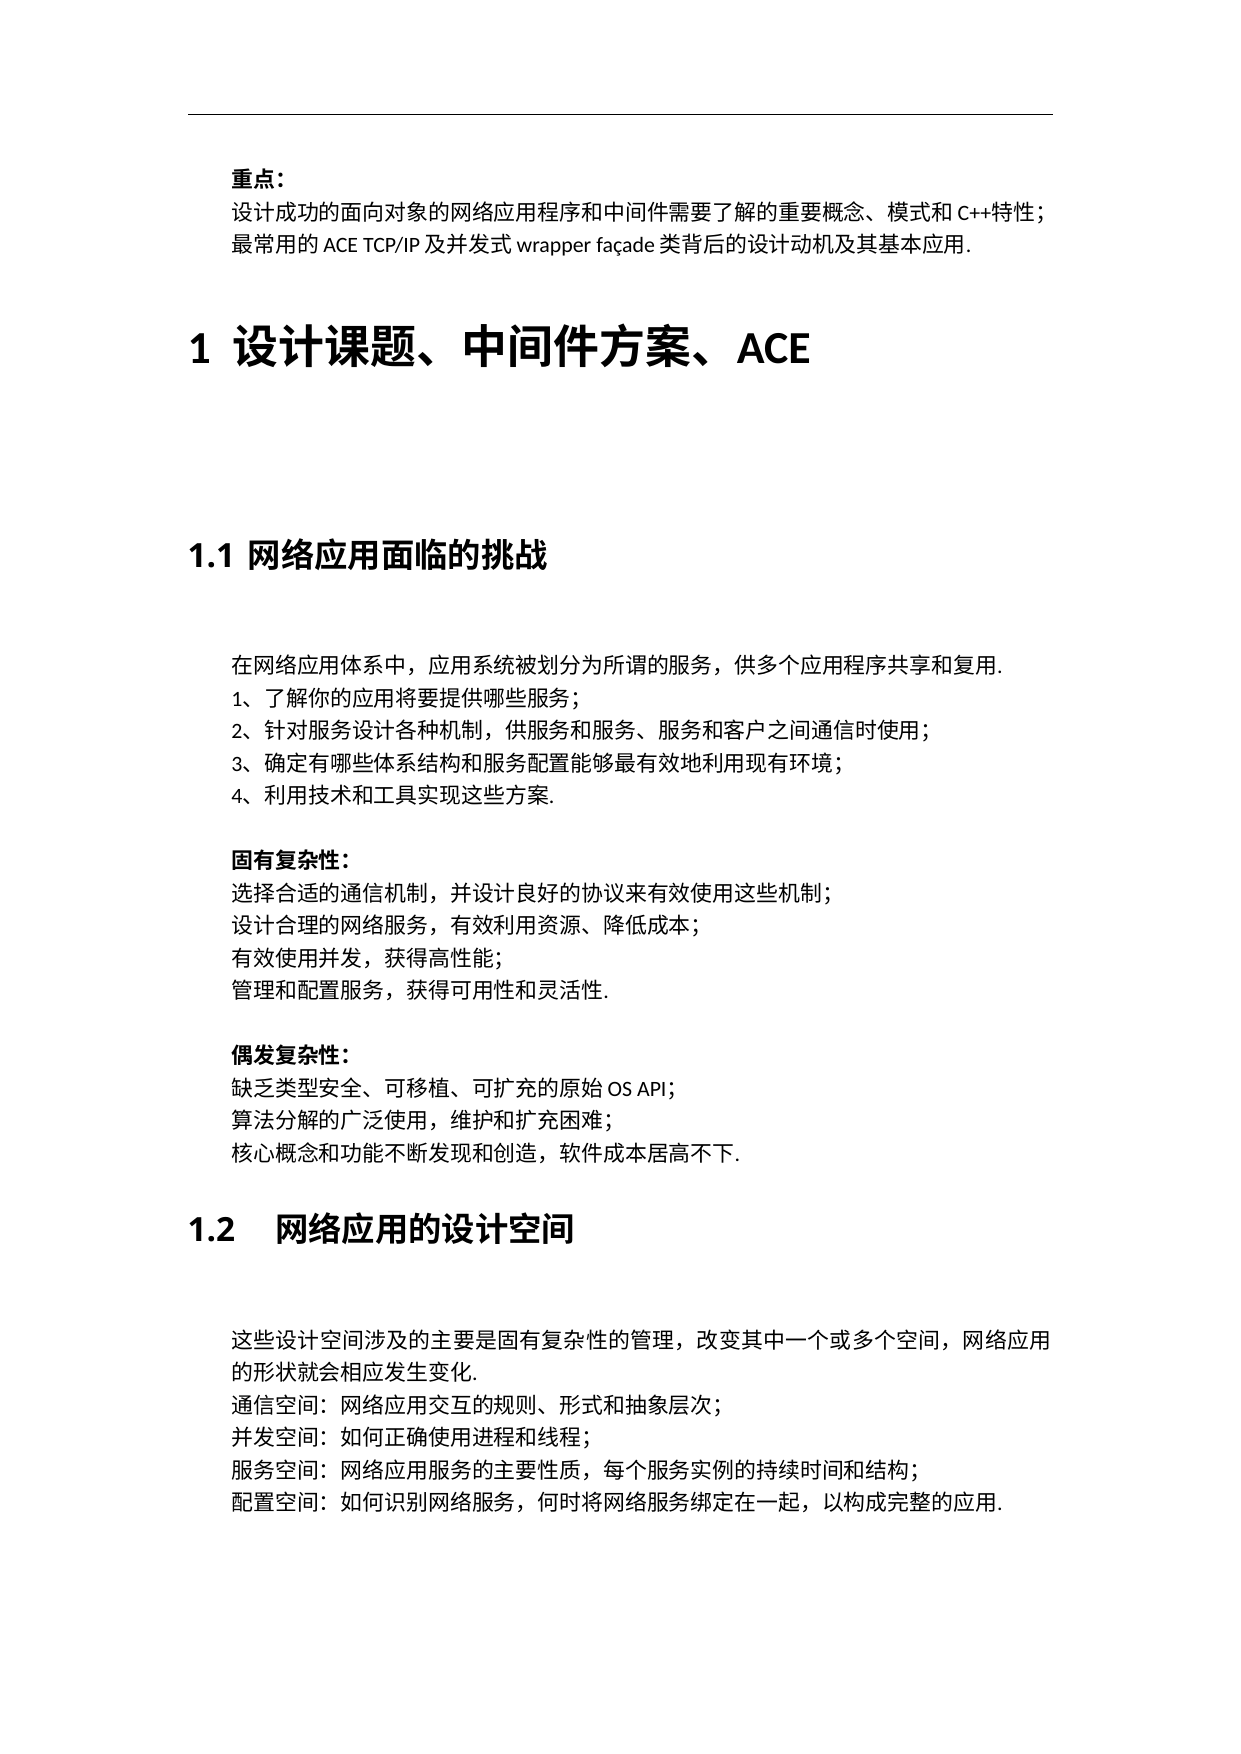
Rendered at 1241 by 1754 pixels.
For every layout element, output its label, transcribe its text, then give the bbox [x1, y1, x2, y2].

text 1、了解你的应用将要提供哪些服务； [231, 680, 1053, 713]
text 设计成功的面向对象的网络应用程序和中间件需要了解的重要概念、模式和C++特性； [187, 194, 1053, 227]
text 管理和配置服务，获得可用性和灵活性. [231, 973, 1053, 1005]
text 设计合理的网络服务，有效利用资源、降低成本； [231, 908, 1053, 940]
text 核心概念和功能不断发现和创造，软件成本居高不下. [231, 1135, 1053, 1168]
text 3、确定有哪些体系结构和服务配置能够最有效地利用现有环境； [231, 745, 1053, 778]
text 这些设计空间涉及的主要是固有复杂性的管理，改变其中一个或多个空间，网络应用的形状就会相应发生变化. [231, 1322, 1053, 1387]
text 固有复杂性： [231, 843, 1053, 875]
text 偶发复杂性： [231, 1038, 1053, 1070]
text 最常用的ACE TCP/IP及并发式wrapper façade类背后的设计动机及其基本应用. [187, 227, 1053, 259]
text 2、针对服务设计各种机制，供服务和服务、服务和客户之间通信时使用； [231, 713, 1053, 745]
text 有效使用并发，获得高性能； [231, 940, 1053, 973]
text 通信空间：网络应用交互的规则、形式和抽象层次； [231, 1387, 1053, 1420]
subtitle 设计课题、中间件方案、ACE [187, 295, 1053, 392]
text 重点： [187, 162, 1053, 194]
text 选择合适的通信机制，并设计良好的协议来有效使用这些机制； [231, 875, 1053, 908]
text 缺乏类型安全、可移植、可扩充的原始OS API； [231, 1070, 1053, 1103]
subtitle 网络应用面临的挑战 [187, 520, 1053, 585]
text 在网络应用体系中，应用系统被划分为所谓的服务，供多个应用程序共享和复用. [231, 648, 1053, 680]
text 配置空间：如何识别网络服务，何时将网络服务绑定在一起，以构成完整的应用. [231, 1485, 1053, 1517]
text 4、利用技术和工具实现这些方案. [231, 778, 1053, 810]
text 算法分解的广泛使用，维护和扩充困难； [231, 1103, 1053, 1135]
text 服务空间：网络应用服务的主要性质，每个服务实例的持续时间和结构； [231, 1452, 1053, 1485]
subtitle 网络应用的设计空间 [187, 1195, 1053, 1260]
text 并发空间：如何正确使用进程和线程； [231, 1420, 1053, 1452]
